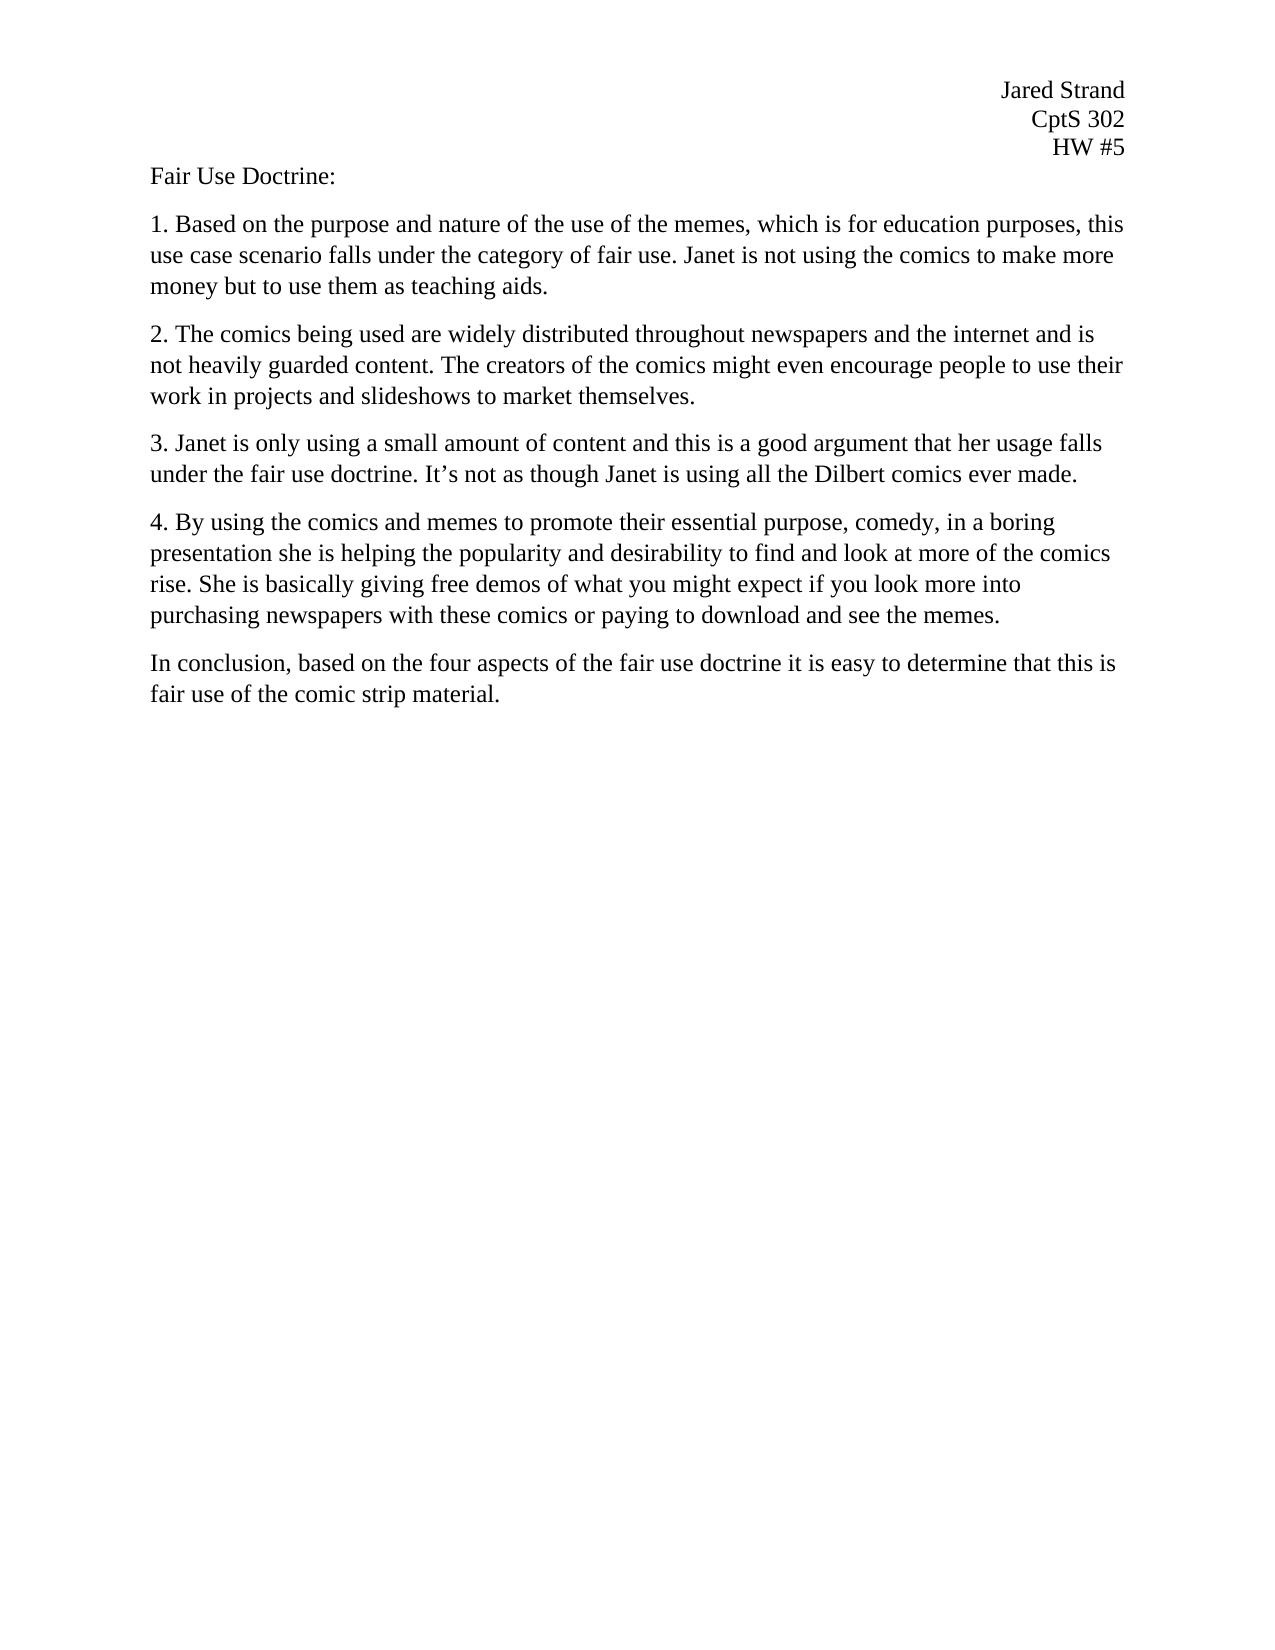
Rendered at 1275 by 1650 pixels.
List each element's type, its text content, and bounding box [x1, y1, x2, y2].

text 2. The comics being used are widely distributed throughout newspapers and the internet and is not heavily guarded content. The creators of the comics might even encourage people to use their work in projects and slideshows to market themselves. [150, 319, 1125, 409]
text 3. Janet is only using a small amount of content and this is a good argument that her usage falls under the fair use doctrine. It’s not as though Janet is using all the Dilbert comics ever made. [150, 428, 1125, 488]
text 4. By using the comics and memes to promote their essential purpose, comedy, in a boring presentation she is helping the popularity and desirability to find and look at more of the comics rise. She is basically giving free demos of what you might expect if you look more into purchasing newspapers with these comics or paying to download and see the memes. [150, 507, 1125, 629]
text Fair Use Doctrine: [150, 161, 1125, 190]
text 1. Based on the purpose and nature of the use of the memes, which is for education purposes, this use case scenario falls under the category of fair use. Janet is not using the comics to make more money but to use them as teaching aids. [150, 209, 1125, 300]
text In conclusion, based on the four aspects of the fair use doctrine it is easy to determine that this is fair use of the comic strip material. [150, 648, 1125, 708]
